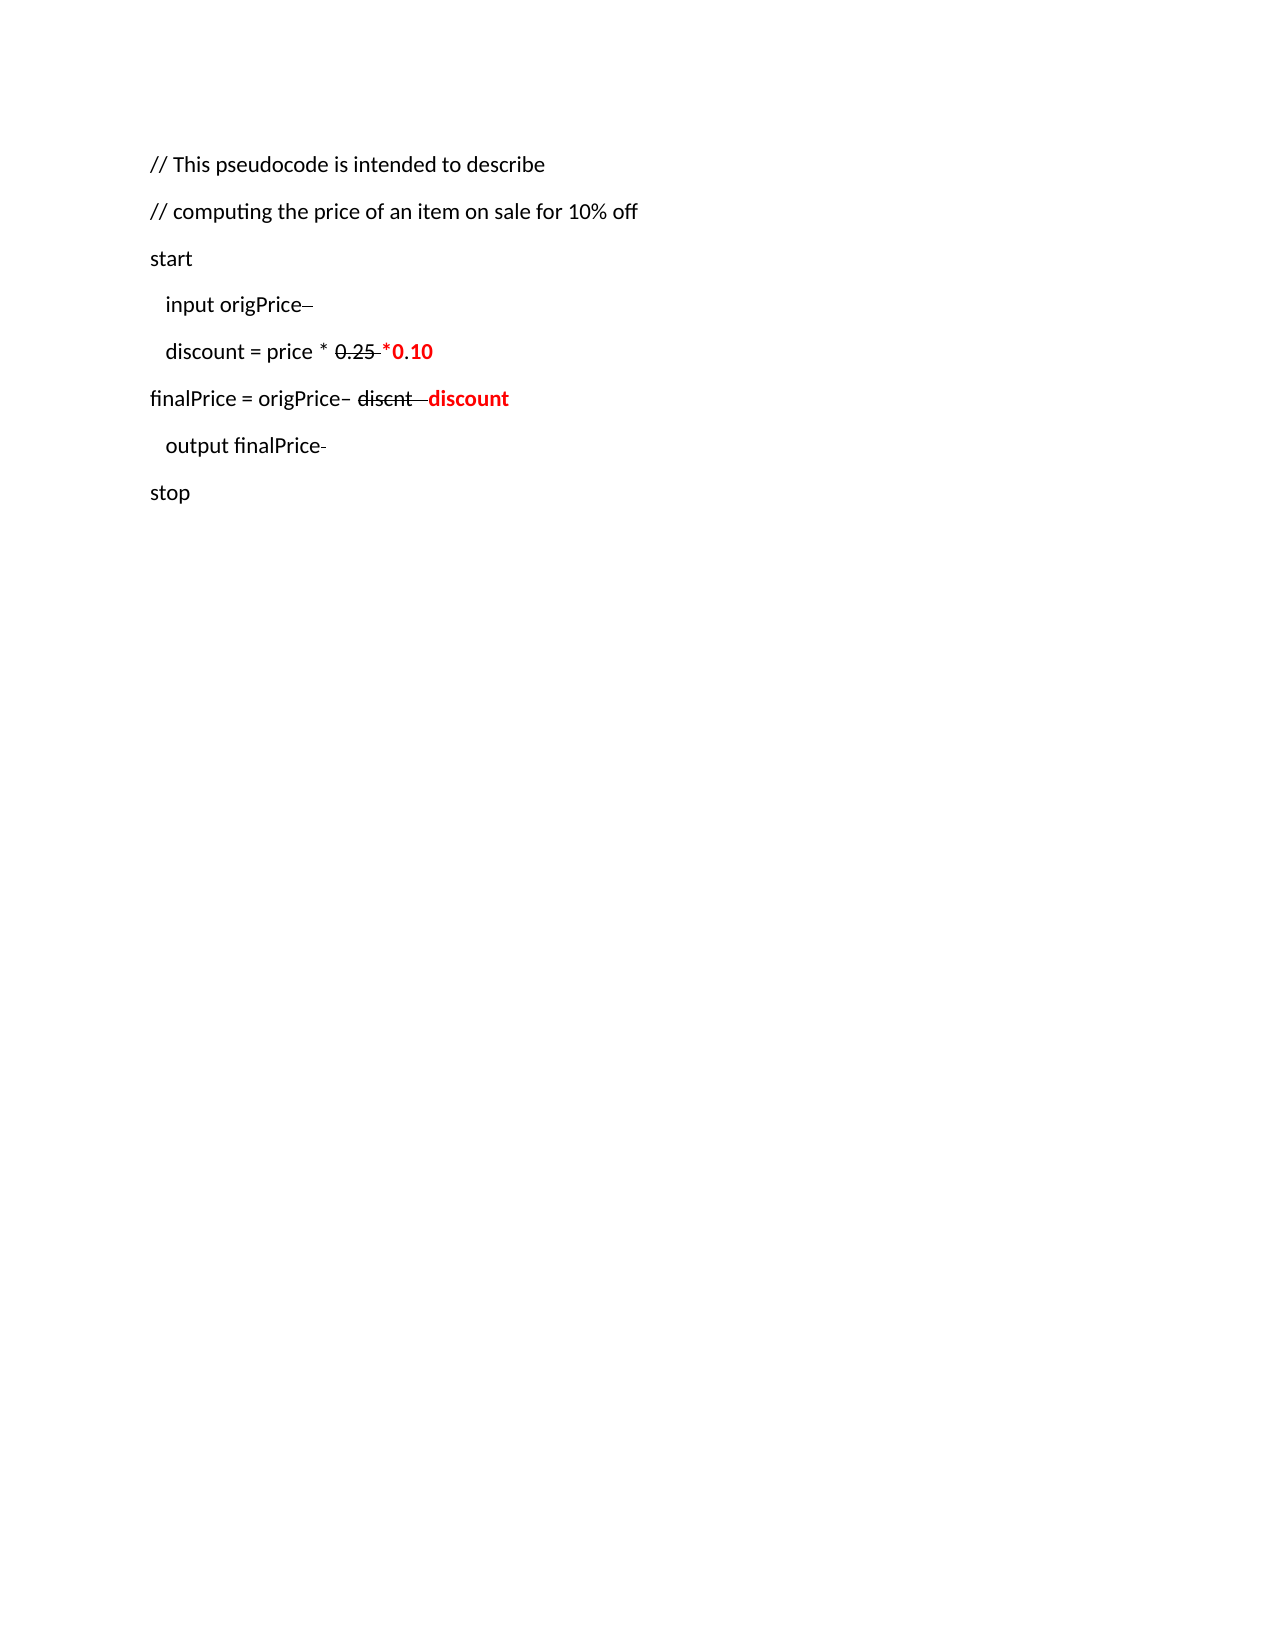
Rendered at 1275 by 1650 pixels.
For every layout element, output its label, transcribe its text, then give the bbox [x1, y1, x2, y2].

text input origPrice [150, 291, 1125, 319]
text output finalPrice [150, 431, 1125, 459]
text stop [150, 478, 1125, 506]
text // This pseudocode is intended to describe [150, 150, 1125, 178]
text discount = price * 0.25 *0.10 [150, 337, 1125, 366]
text finalPrice = origPrice– discnt discount [150, 384, 1125, 412]
text start [150, 244, 1125, 272]
text // computing the price of an item on sale for 10% off [150, 197, 1125, 225]
